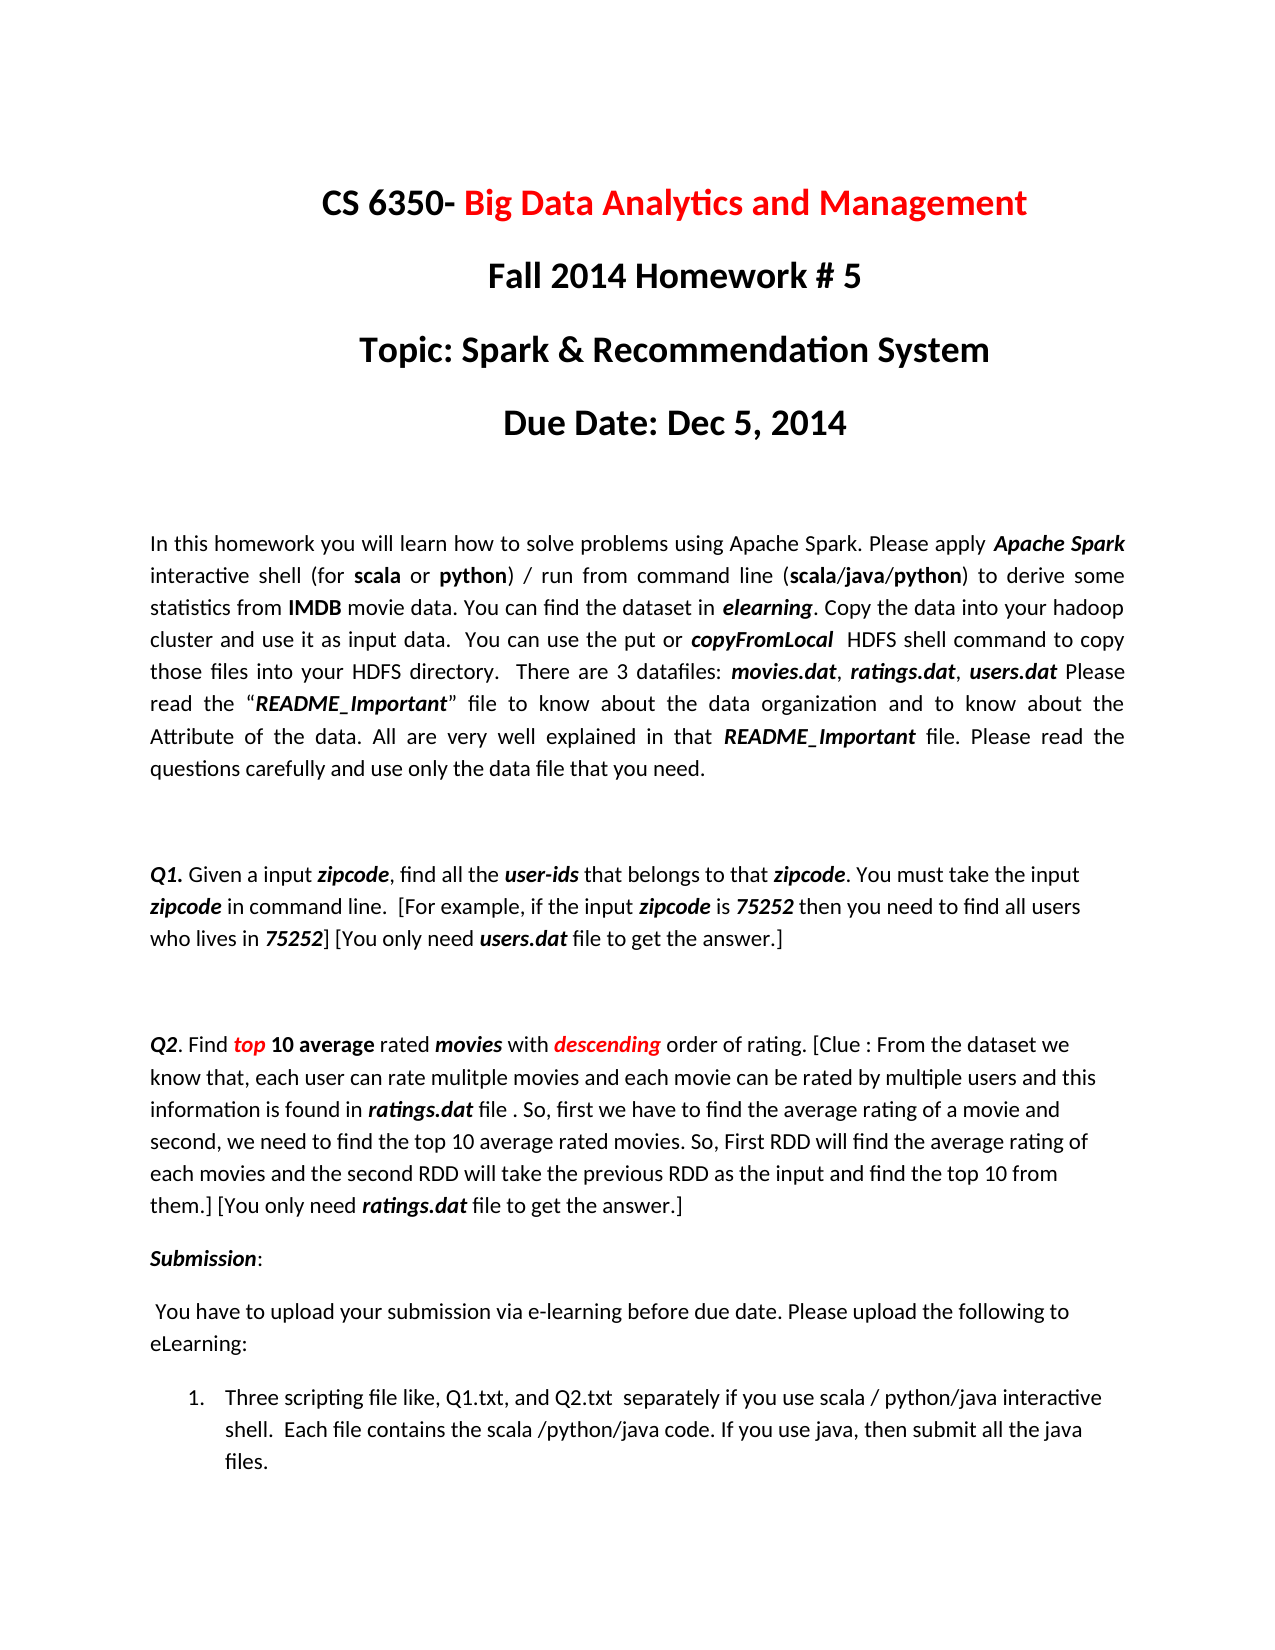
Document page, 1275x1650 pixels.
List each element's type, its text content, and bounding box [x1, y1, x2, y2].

text Q1. Given a input zipcode, find all the user-ids that belongs to that zipcode. You must take the input zipcode in command line. [For example, if the input zipcode is 75252 then you need to find all users who lives in 75252] [You only need users.dat file to get the answer.] [150, 860, 1125, 952]
text You have to upload your submission via e-learning before due date. Please upload the following to eLearning: [150, 1297, 1125, 1358]
text Fall 2014 Homework # 5 [150, 252, 1125, 298]
text Q2. Find top 10 average rated movies with descending order of rating. [Clue : From the dataset we know that, each user can rate mulitple movies and each movie can be rated by multiple users and this information is found in ratings.dat file . So, first we have to find the average rating of a movie and second, we need to find the top 10 average rated movies. So, First RDD will find the average rating of each movies and the second RDD will take the previous RDD as the input and find the top 10 from them.] [You only need ratings.dat file to get the answer.] [150, 1030, 1125, 1219]
list Three scripting file like, Q1.txt, and Q2.txt separately if you use scala / python/java interactive shell. Each file contains the scala /python/java code. If you use java, then submit all the java files. [187, 1383, 1125, 1475]
text In this homework you will learn how to solve problems using Apache Spark. Please apply Apache Spark interactive shell (for scala or python) / run from command line (scala/java/python) to derive some statistics from IMDB movie data. You can find the dataset in elearning. Copy the data into your hadoop cluster and use it as input data. You can use the put or copyFromLocal HDFS shell command to copy those files into your HDFS directory. There are 3 datafiles: movies.dat, ratings.dat, users.dat Please read the “README_Important” file to know about the data organization and to know about the Attribute of the data. All are very well explained in that README_Important file. Please read the questions carefully and use only the data file that you need. [150, 529, 1125, 782]
text Topic: Spark & Recommendation System [150, 326, 1125, 372]
text Due Date: Dec 5, 2014 [150, 399, 1125, 445]
text Submission: [150, 1244, 1125, 1272]
text CS 6350- Big Data Analytics and Management [150, 179, 1125, 224]
